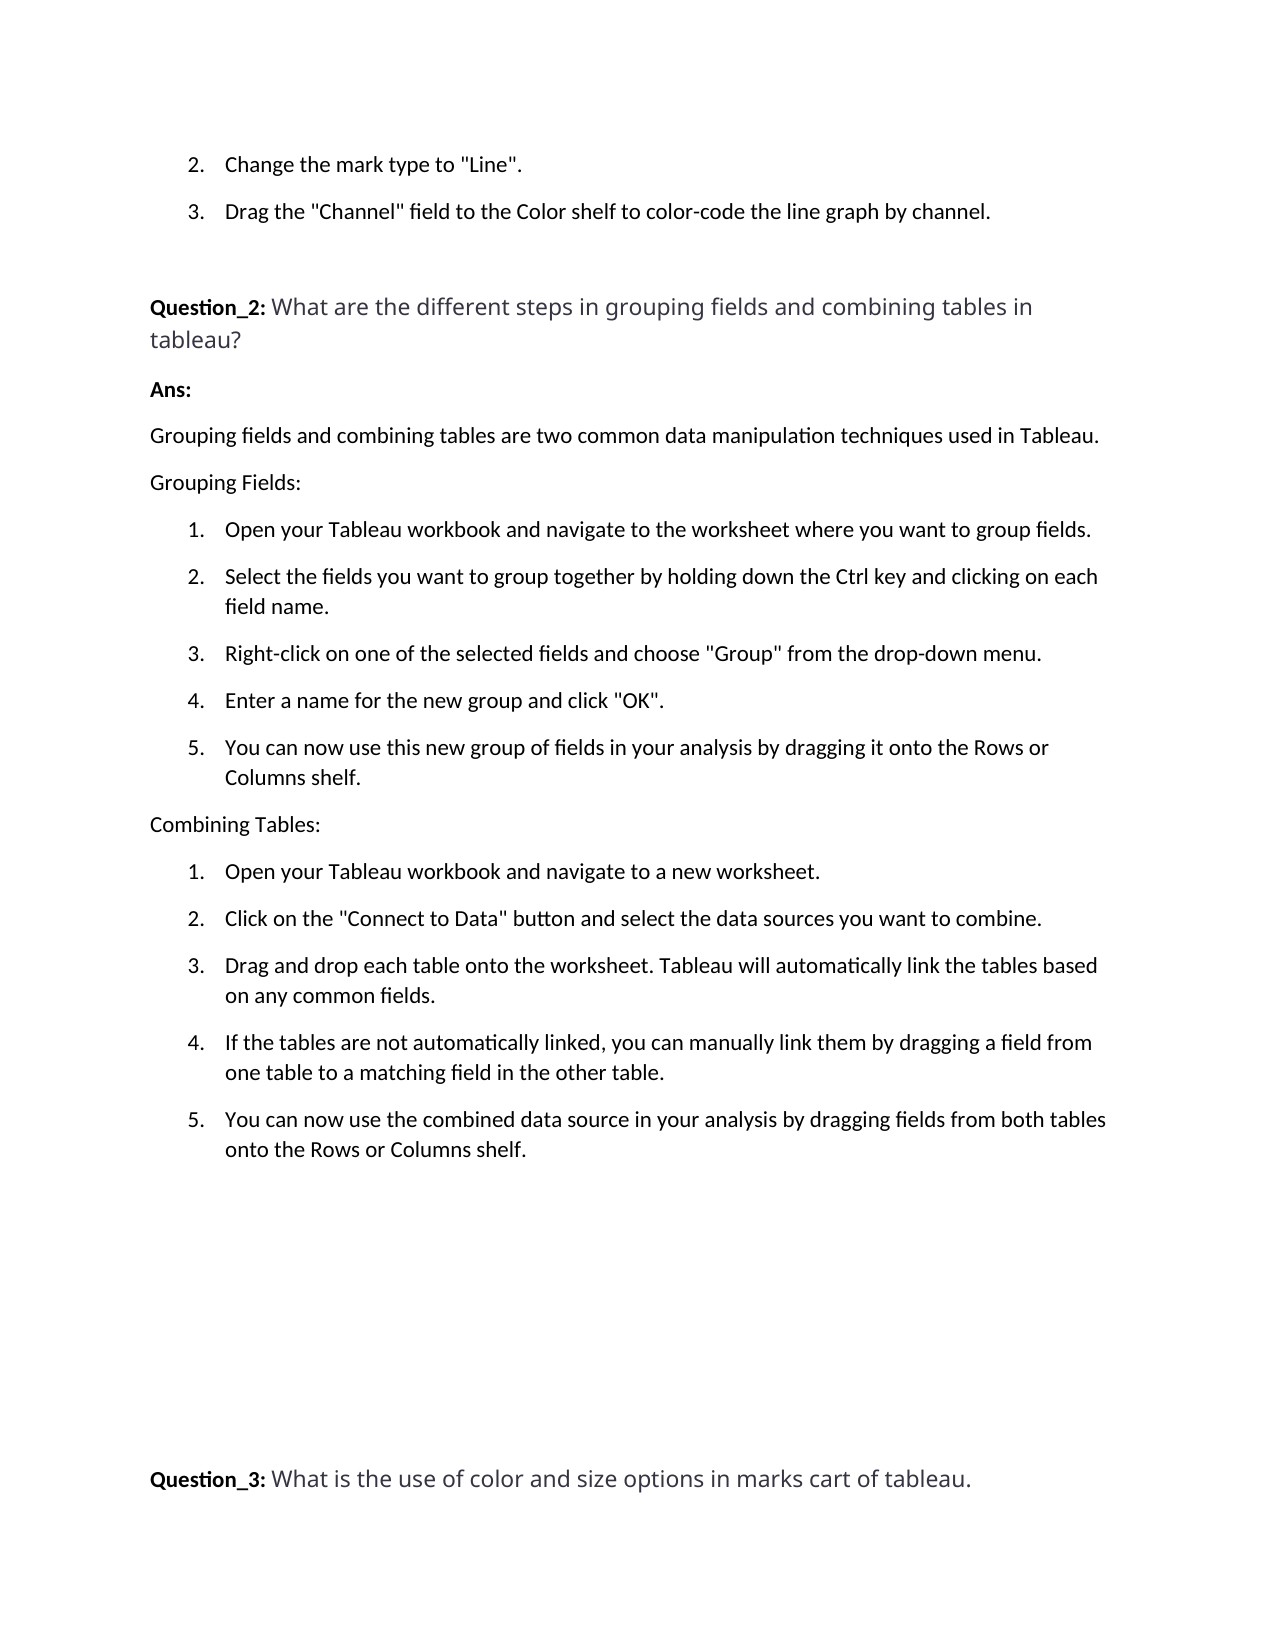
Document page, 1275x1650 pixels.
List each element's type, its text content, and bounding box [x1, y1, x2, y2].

list If the tables are not automatically linked, you can manually link them by dragging a field from one table to a matching field in the other table. [187, 1028, 1125, 1086]
text Grouping fields and combining tables are two common data manipulation techniques used in Tableau. [150, 422, 1125, 450]
text Ans: [150, 375, 1125, 403]
text Grouping Fields: [150, 468, 1125, 497]
list Select the fields you want to group together by holding down the Ctrl key and clicking on each field name. [187, 562, 1125, 621]
list Open your Tableau workbook and navigate to the worksheet where you want to group fields. [187, 515, 1125, 543]
text Question_2: What are the different steps in grouping fields and combining tables in tableau? [150, 291, 1125, 356]
text Question_3: What is the use of color and size options in marks cart of tableau. [150, 1463, 1125, 1494]
list Drag the "Channel" field to the Color shelf to color-code the line graph by channel. [187, 197, 1125, 225]
list Open your Tableau workbook and navigate to a new worksheet. [187, 857, 1125, 885]
list Right-click on one of the selected fields and choose "Group" from the drop-down menu. [187, 639, 1125, 667]
list Enter a name for the new group and click "OK". [187, 686, 1125, 714]
list Click on the "Connect to Data" button and select the data sources you want to combine. [187, 904, 1125, 932]
list You can now use this new group of fields in your analysis by dragging it onto the Rows or Columns shelf. [187, 733, 1125, 791]
list Change the mark type to "Line". [187, 150, 1125, 178]
list Drag and drop each table onto the worksheet. Tableau will automatically link the tables based on any common fields. [187, 951, 1125, 1009]
text Combining Tables: [150, 810, 1125, 838]
list You can now use the combined data source in your analysis by dragging fields from both tables onto the Rows or Columns shelf. [187, 1105, 1125, 1163]
